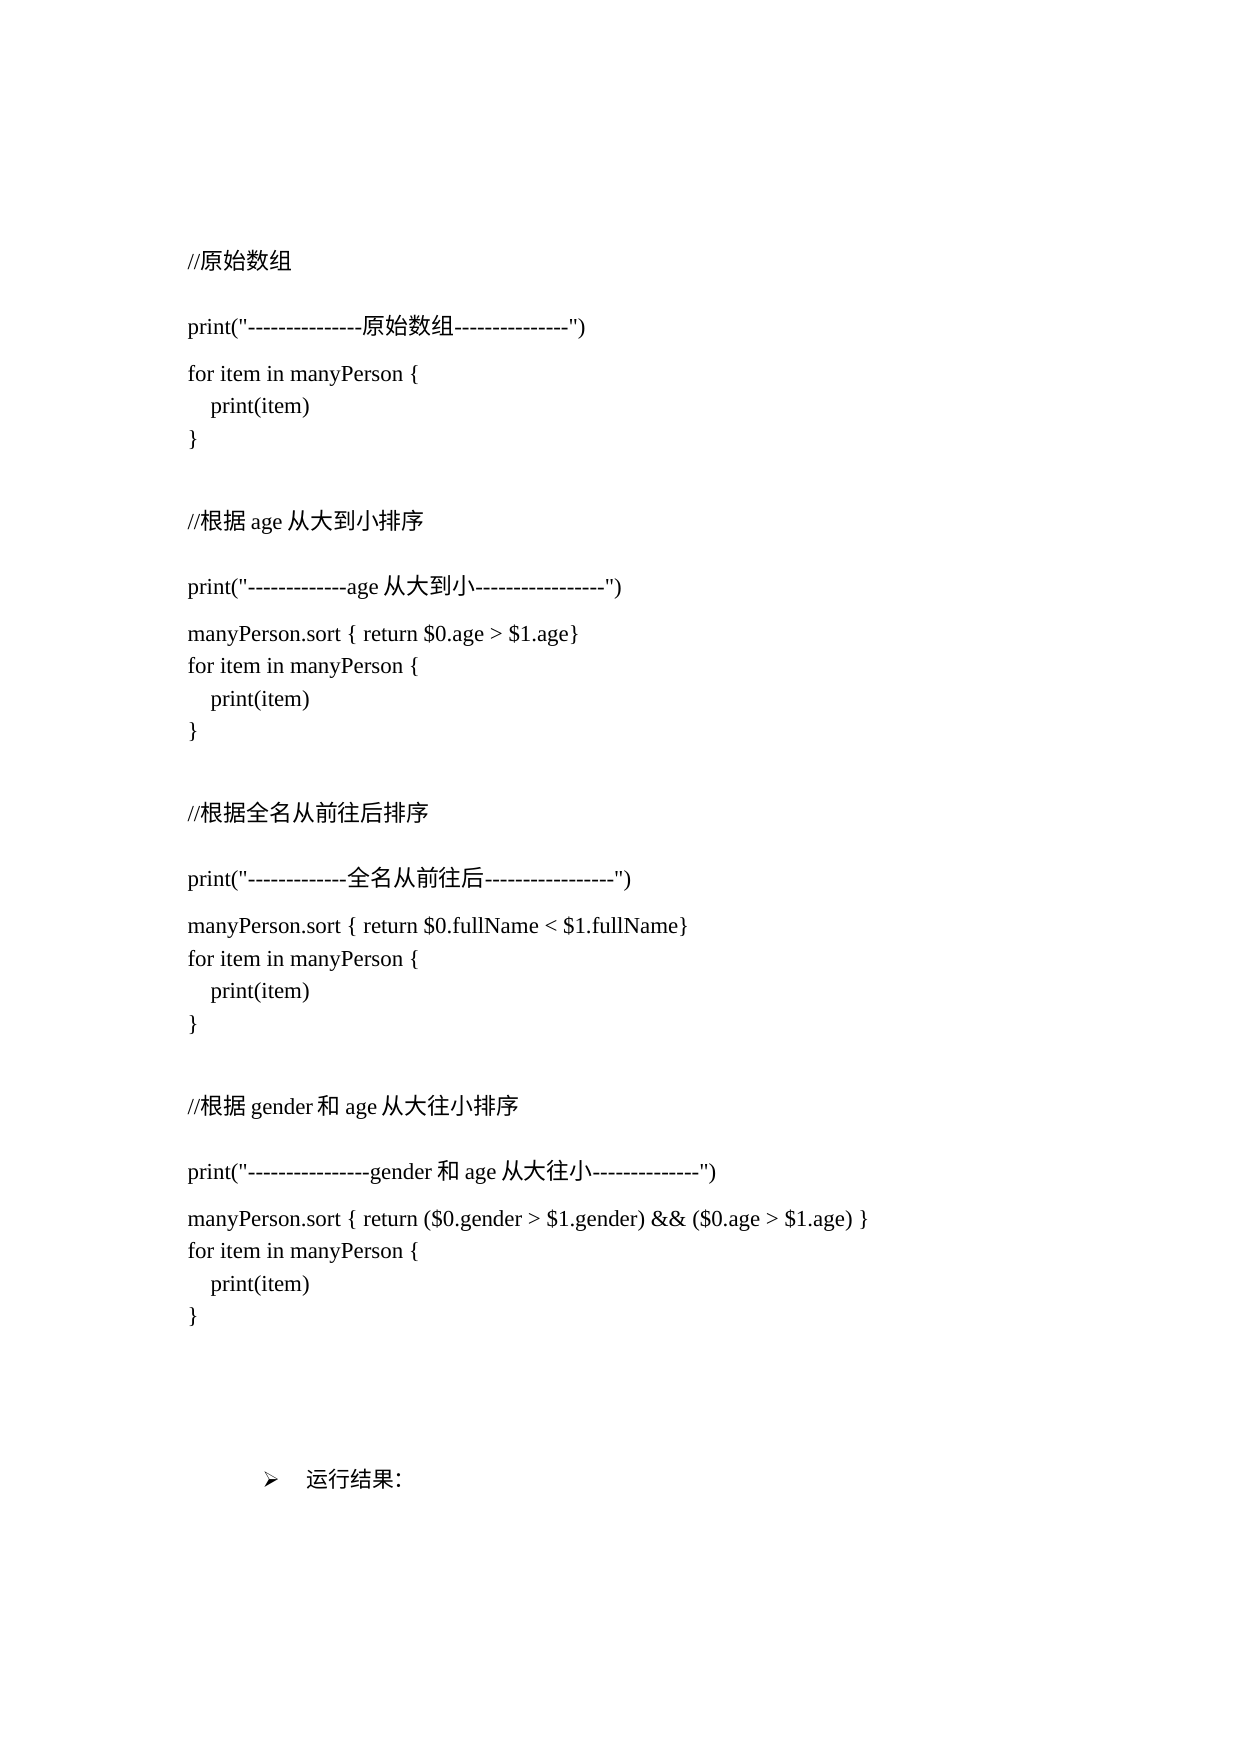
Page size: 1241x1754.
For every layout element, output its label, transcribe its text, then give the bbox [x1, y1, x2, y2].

text manyPerson.sort { return $0.fullName < $1.fullName} [187, 909, 1053, 942]
text print(item) [187, 682, 1053, 714]
text print("----------------gender和age从大往小--------------") [187, 1137, 1053, 1202]
text //原始数组 [187, 227, 1053, 292]
text print("---------------原始数组---------------") [187, 292, 1053, 357]
text for item in manyPerson { [187, 1234, 1053, 1267]
text print("-------------全名从前往后-----------------") [187, 844, 1053, 909]
text manyPerson.sort { return ($0.gender > $1.gender) && ($0.age > $1.age) } [187, 1202, 1053, 1234]
text //根据全名从前往后排序 [187, 779, 1053, 844]
text } [187, 1299, 1053, 1332]
text manyPerson.sort { return $0.age > $1.age} [187, 617, 1053, 649]
text print(item) [187, 1267, 1053, 1299]
text } [187, 714, 1053, 747]
text //根据gender和age从大往小排序 [187, 1072, 1053, 1137]
text for item in manyPerson { [187, 357, 1053, 389]
text for item in manyPerson { [187, 942, 1053, 974]
list 运行结果： [262, 1462, 1053, 1494]
text print(item) [187, 389, 1053, 422]
text for item in manyPerson { [187, 649, 1053, 682]
text } [187, 422, 1053, 454]
text print(item) [187, 974, 1053, 1007]
text print("-------------age从大到小-----------------") [187, 552, 1053, 617]
text //根据age从大到小排序 [187, 487, 1053, 552]
text } [187, 1007, 1053, 1039]
